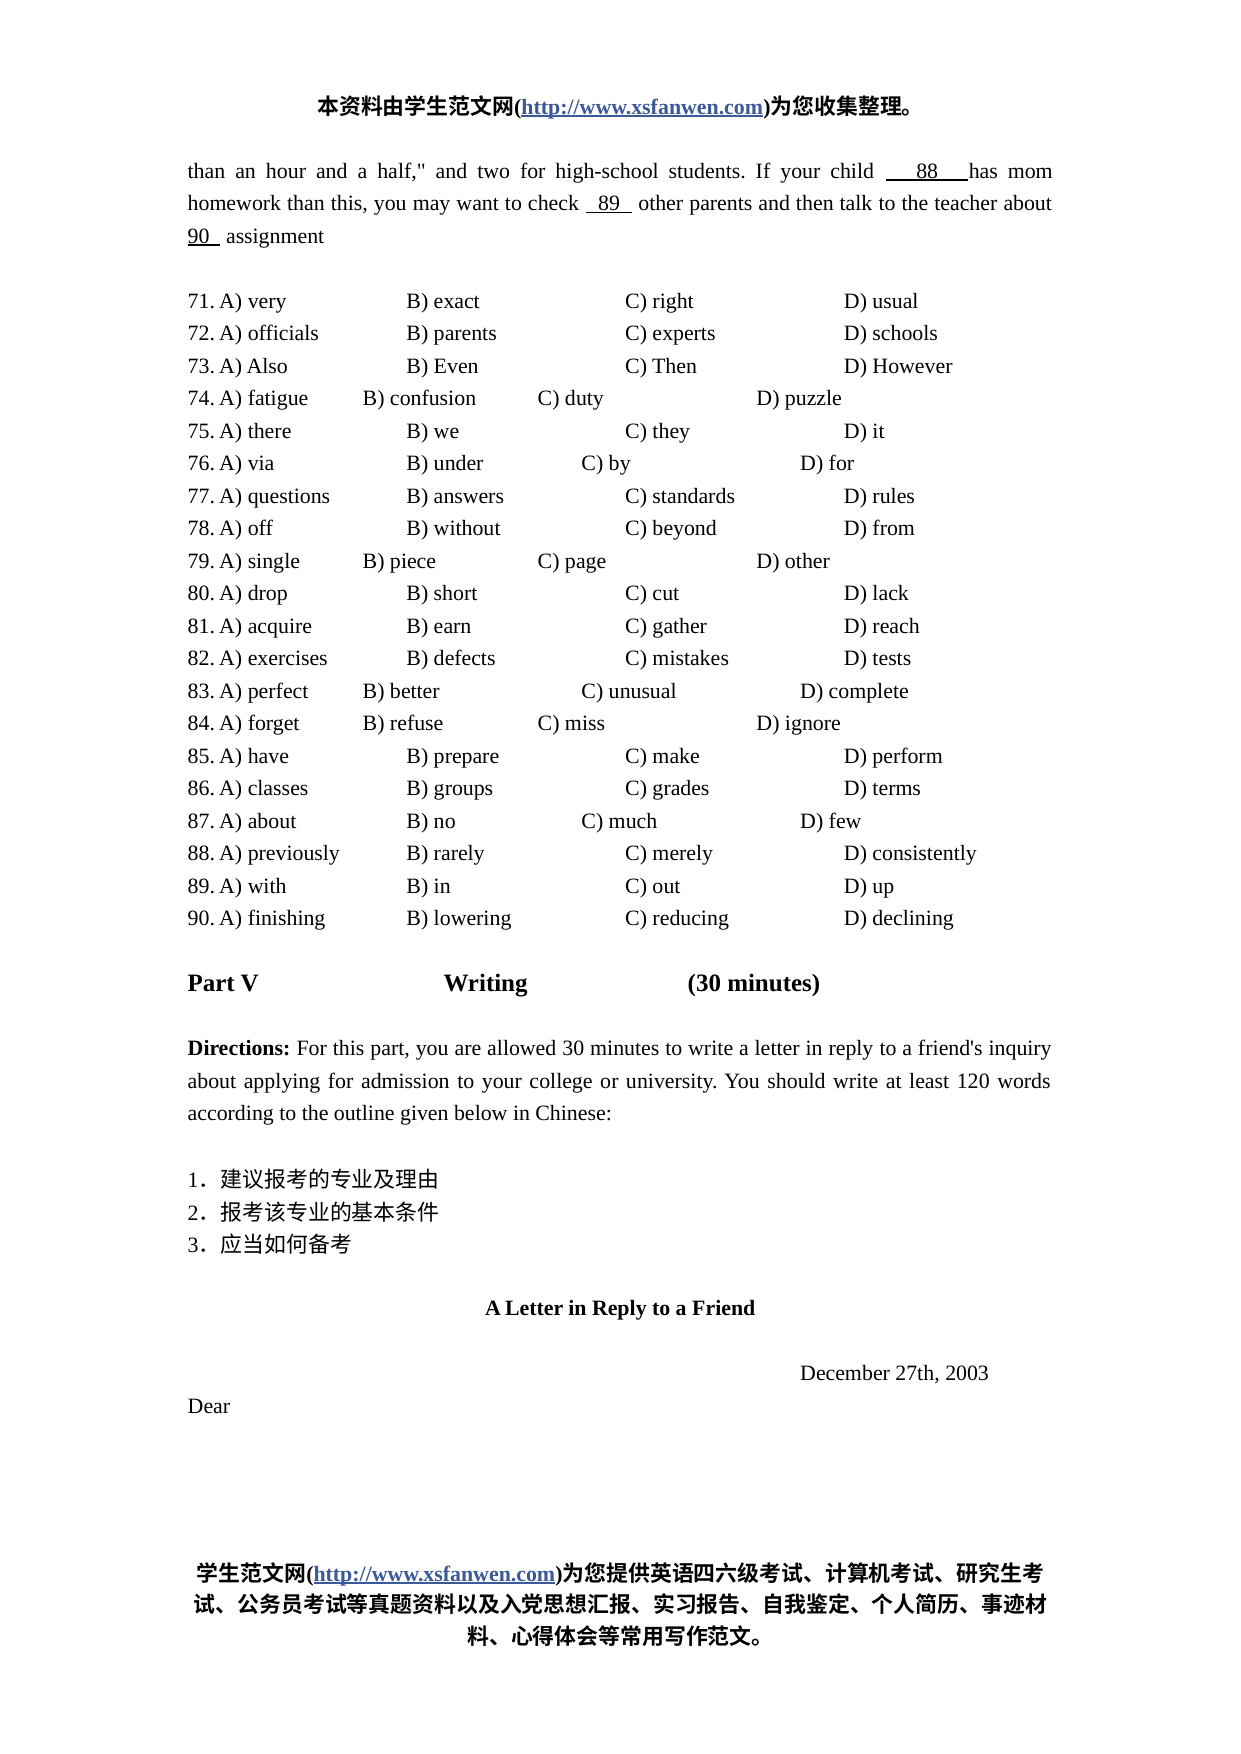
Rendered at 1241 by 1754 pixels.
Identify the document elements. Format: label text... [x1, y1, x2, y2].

text 71. A) very B) exact C) right D) usual [187, 284, 1053, 317]
text 81. A) acquire B) earn C) gather D) reach [187, 609, 1053, 642]
text Part V Writing (30 minutes) [187, 967, 1053, 999]
text 73. A) Also B) Even C) Then D) However [187, 349, 1053, 382]
text 83. A) perfect B) better C) unusual D) complete [187, 674, 1053, 707]
text 78. A) off B) without C) beyond D) from [187, 512, 1053, 544]
text 82. A) exercises B) defects C) mistakes D) tests [187, 642, 1053, 674]
text 74. A) fatigue B) confusion C) duty D) puzzle [187, 382, 1053, 414]
text Directions: For this part, you are allowed 30 minutes to write a letter in reply to a friend's inquiry about applying for admission to your college or university. You should write at least 120 words according to the outline given below in Chinese: [187, 1032, 1053, 1129]
text 86. A) classes B) groups C) grades D) terms [187, 772, 1053, 804]
text 87. A) about B) no C) much D) few [187, 804, 1053, 837]
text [187, 154, 1053, 252]
text 3．应当如何备考 [187, 1227, 1053, 1259]
text 75. A) there B) we C) they D) it [187, 414, 1053, 447]
text 80. A) drop B) short C) cut D) lack [187, 577, 1053, 609]
text 2．报考该专业的基本条件 [187, 1194, 1053, 1227]
text 84. A) forget B) refuse C) miss D) ignore [187, 707, 1053, 739]
text 89. A) with B) in C) out D) up [187, 869, 1053, 902]
text Dear [187, 1389, 1053, 1422]
text 88. A) previously B) rarely C) merely D) consistently [187, 837, 1053, 869]
text 72. A) officials B) parents C) experts D) schools [187, 317, 1053, 349]
text 77. A) questions B) answers C) standards D) rules [187, 479, 1053, 512]
text 85. A) have B) prepare C) make D) perform [187, 739, 1053, 772]
text December 27th, 2003 [756, 1357, 1053, 1389]
text A Letter in Reply to a Friend [187, 1292, 1053, 1324]
text 79. A) single B) piece C) page D) other [187, 544, 1053, 577]
text 1．建议报考的专业及理由 [187, 1162, 1053, 1194]
text 90. A) finishing B) lowering C) reducing D) declining [187, 902, 1053, 934]
text 76. A) via B) under C) by D) for [187, 447, 1053, 479]
